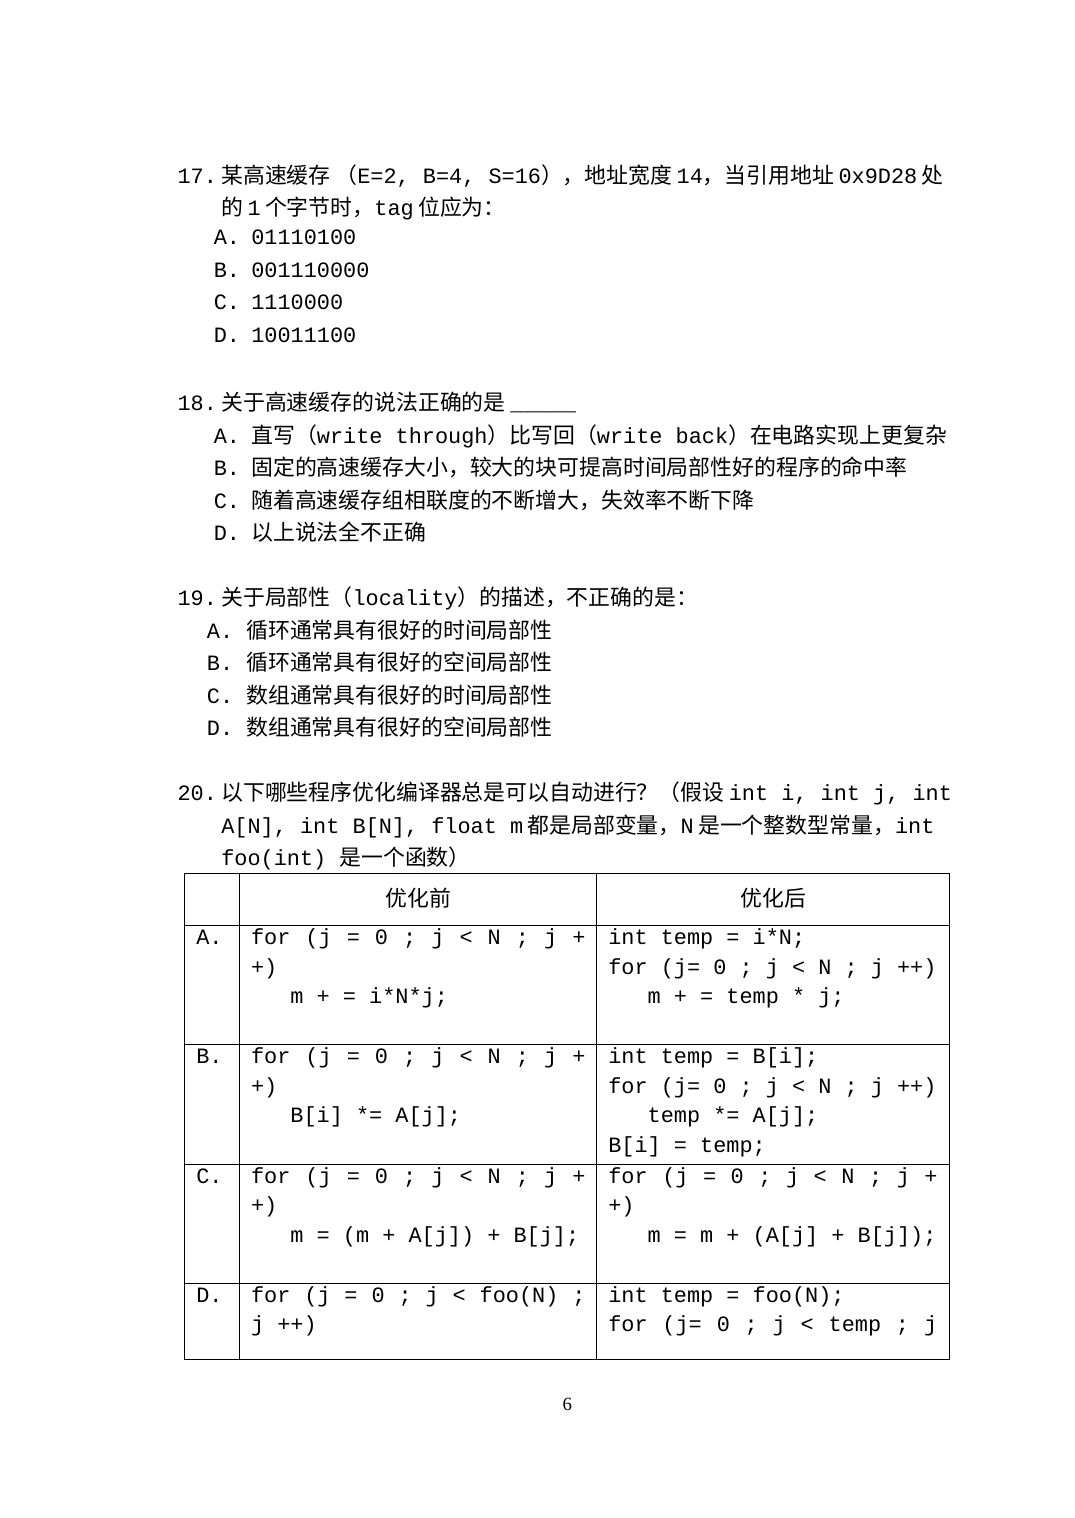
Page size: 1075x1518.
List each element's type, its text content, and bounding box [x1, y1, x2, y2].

table_header 优化前 [240, 874, 596, 925]
text D. 数组通常具有很好的空间局部性 [177, 710, 957, 743]
table_header [185, 874, 239, 925]
list 固定的高速缓存大小，较大的块可提高时间局部性好的程序的命中率 [213, 450, 957, 483]
table_cell for (j = 0 ; j < N ; j ++) m = m + (A[j] + B[j]); [597, 1165, 949, 1283]
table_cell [597, 1284, 949, 1359]
list 10011100 [213, 320, 957, 353]
list 直写（write through）比写回（write back）在电路实现上更复杂 [213, 418, 957, 450]
list 001110000 [213, 255, 957, 288]
table_cell int temp = i*N; for (j= 0 ; j < N ; j ++) m + = temp * j; [597, 926, 949, 1044]
table_cell for (j = 0 ; j < N ; j ++) m = (m + A[j]) + B[j]; [240, 1165, 596, 1283]
list 以下哪些程序优化编译器总是可以自动进行？（假设int i, int j, int A[N], int B[N], float m都是局部变量，N是一个整数型常量，int foo(int) 是一个函数） [177, 775, 957, 873]
list 1110000 [213, 288, 957, 320]
text A. 循环通常具有很好的时间局部性 [177, 613, 957, 645]
table_cell A. [185, 926, 239, 1044]
table_cell C. [185, 1165, 239, 1283]
list 随着高速缓存组相联度的不断增大，失效率不断下降 [213, 483, 957, 515]
list 某高速缓存 （E=2, B=4, S=16），地址宽度14，当引用地址0x9D28处的1个字节时，tag位应为： [177, 158, 957, 223]
list 关于局部性（locality）的描述，不正确的是： [177, 580, 957, 613]
text C. 数组通常具有很好的时间局部性 [177, 678, 957, 710]
table_cell B. [185, 1045, 239, 1164]
table_header 优化后 [597, 874, 949, 925]
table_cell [240, 1284, 596, 1359]
table_cell D. [185, 1284, 239, 1359]
table_cell for (j = 0 ; j < N ; j ++) m + = i*N*j; [240, 926, 596, 1044]
table_cell for (j = 0 ; j < N ; j ++) B[i] *= A[j]; [240, 1045, 596, 1164]
text B. 循环通常具有很好的空间局部性 [177, 645, 957, 678]
list 01110100 [213, 223, 957, 255]
list 以上说法全不正确 [213, 515, 957, 548]
list 关于高速缓存的说法正确的是 _____ [177, 385, 957, 418]
table_cell int temp = B[i]; for (j= 0 ; j < N ; j ++) temp *= A[j]; B[i] = temp; [597, 1045, 949, 1164]
